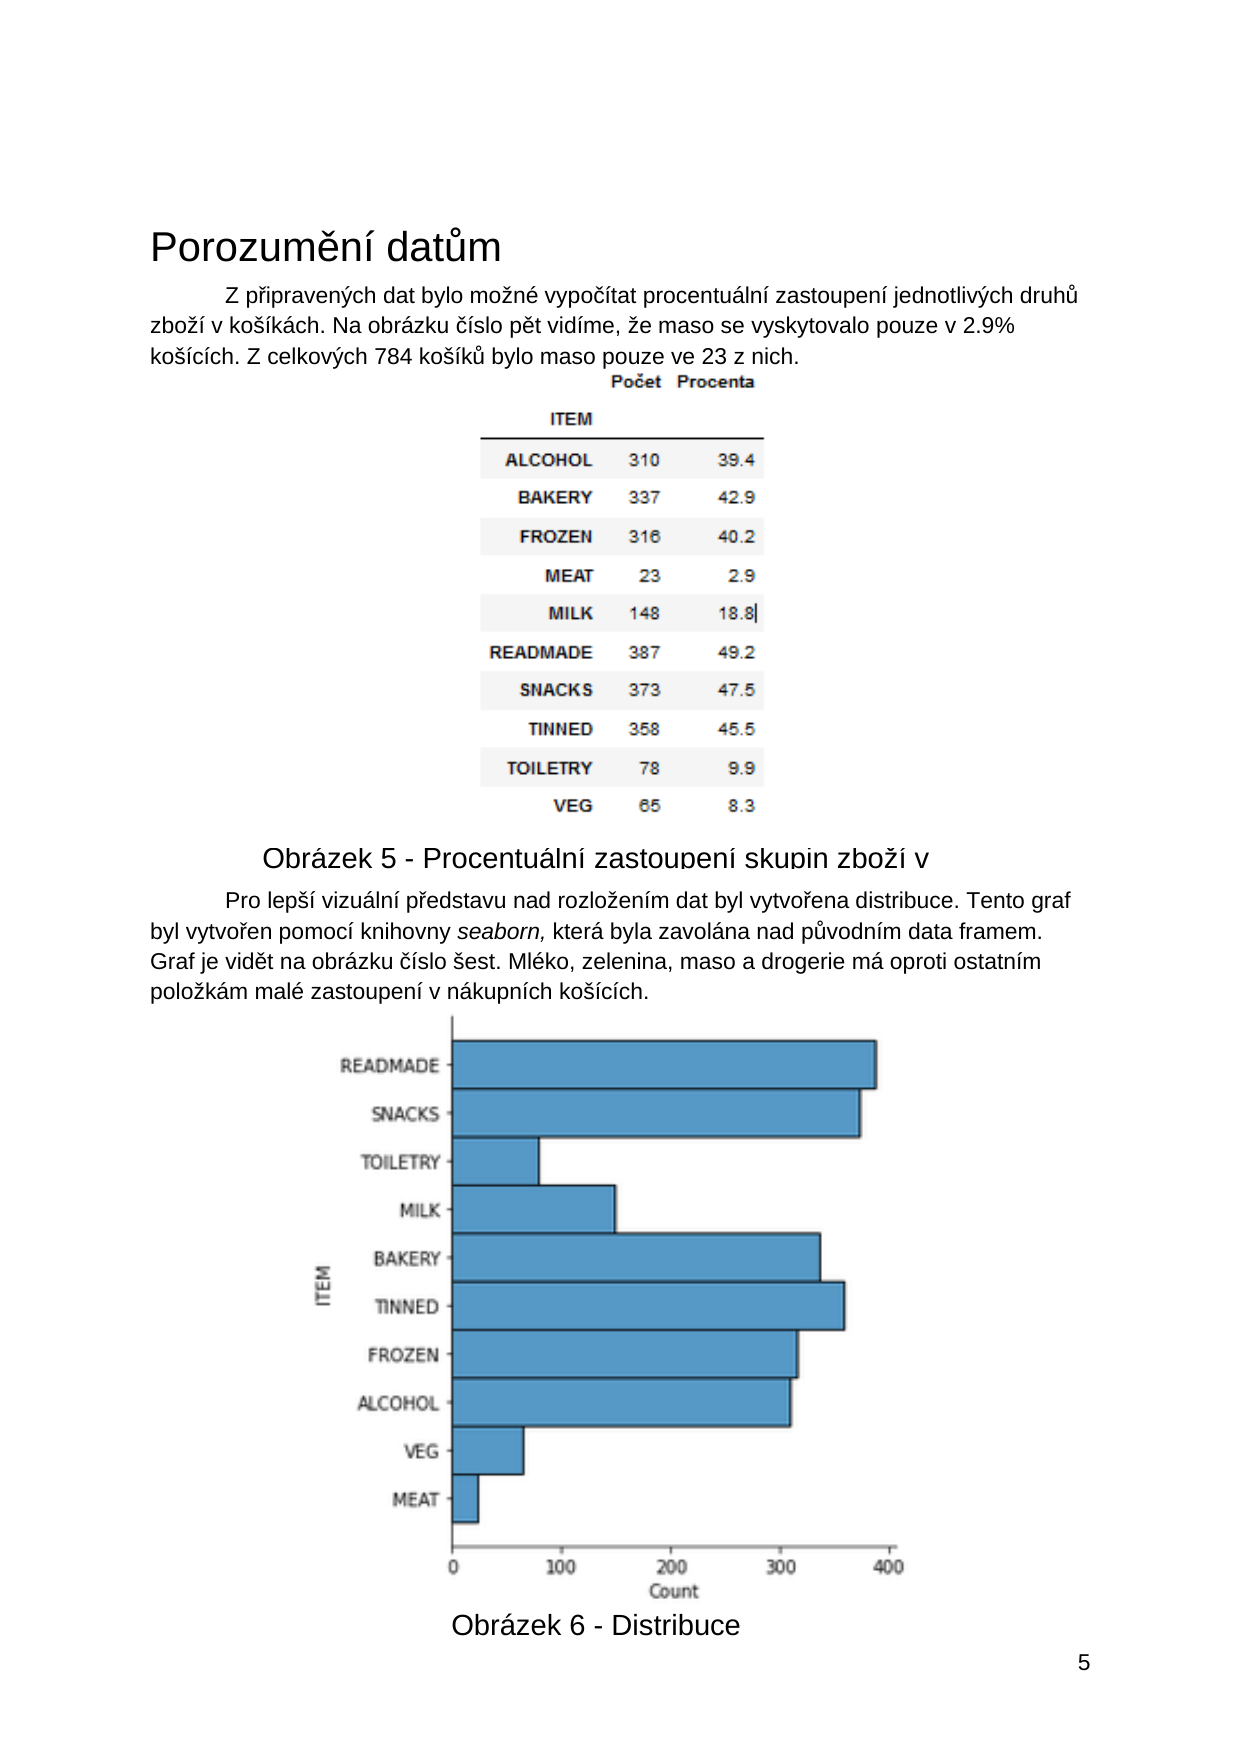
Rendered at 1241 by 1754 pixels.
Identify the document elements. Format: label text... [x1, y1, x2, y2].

subtitle Porozumění datům [150, 222, 1090, 270]
picture [311, 1006, 928, 1612]
text Pro lepší vizuální představu nad rozložením dat byl vytvořena distribuce. Tento graf byl vytvořen pomocí knihovny seaborn, která byla zavolána nad původním data framem. Graf je vidět na obrázku číslo šest. Mléko, zelenina, maso a drogerie má oproti ostatním položkám malé zastoupení v nákupních košících. [150, 887, 1090, 1004]
picture [472, 372, 775, 830]
text Z připravených dat bylo možné vypočítat procentuální zastoupení jednotlivých druhů zboží v košíkách. Na obrázku číslo pět vidíme, že maso se vyskytovalo pouze v 2.9% košících. Z celkových 784 košíků bylo maso pouze ve 23 z nich. [150, 282, 1090, 369]
